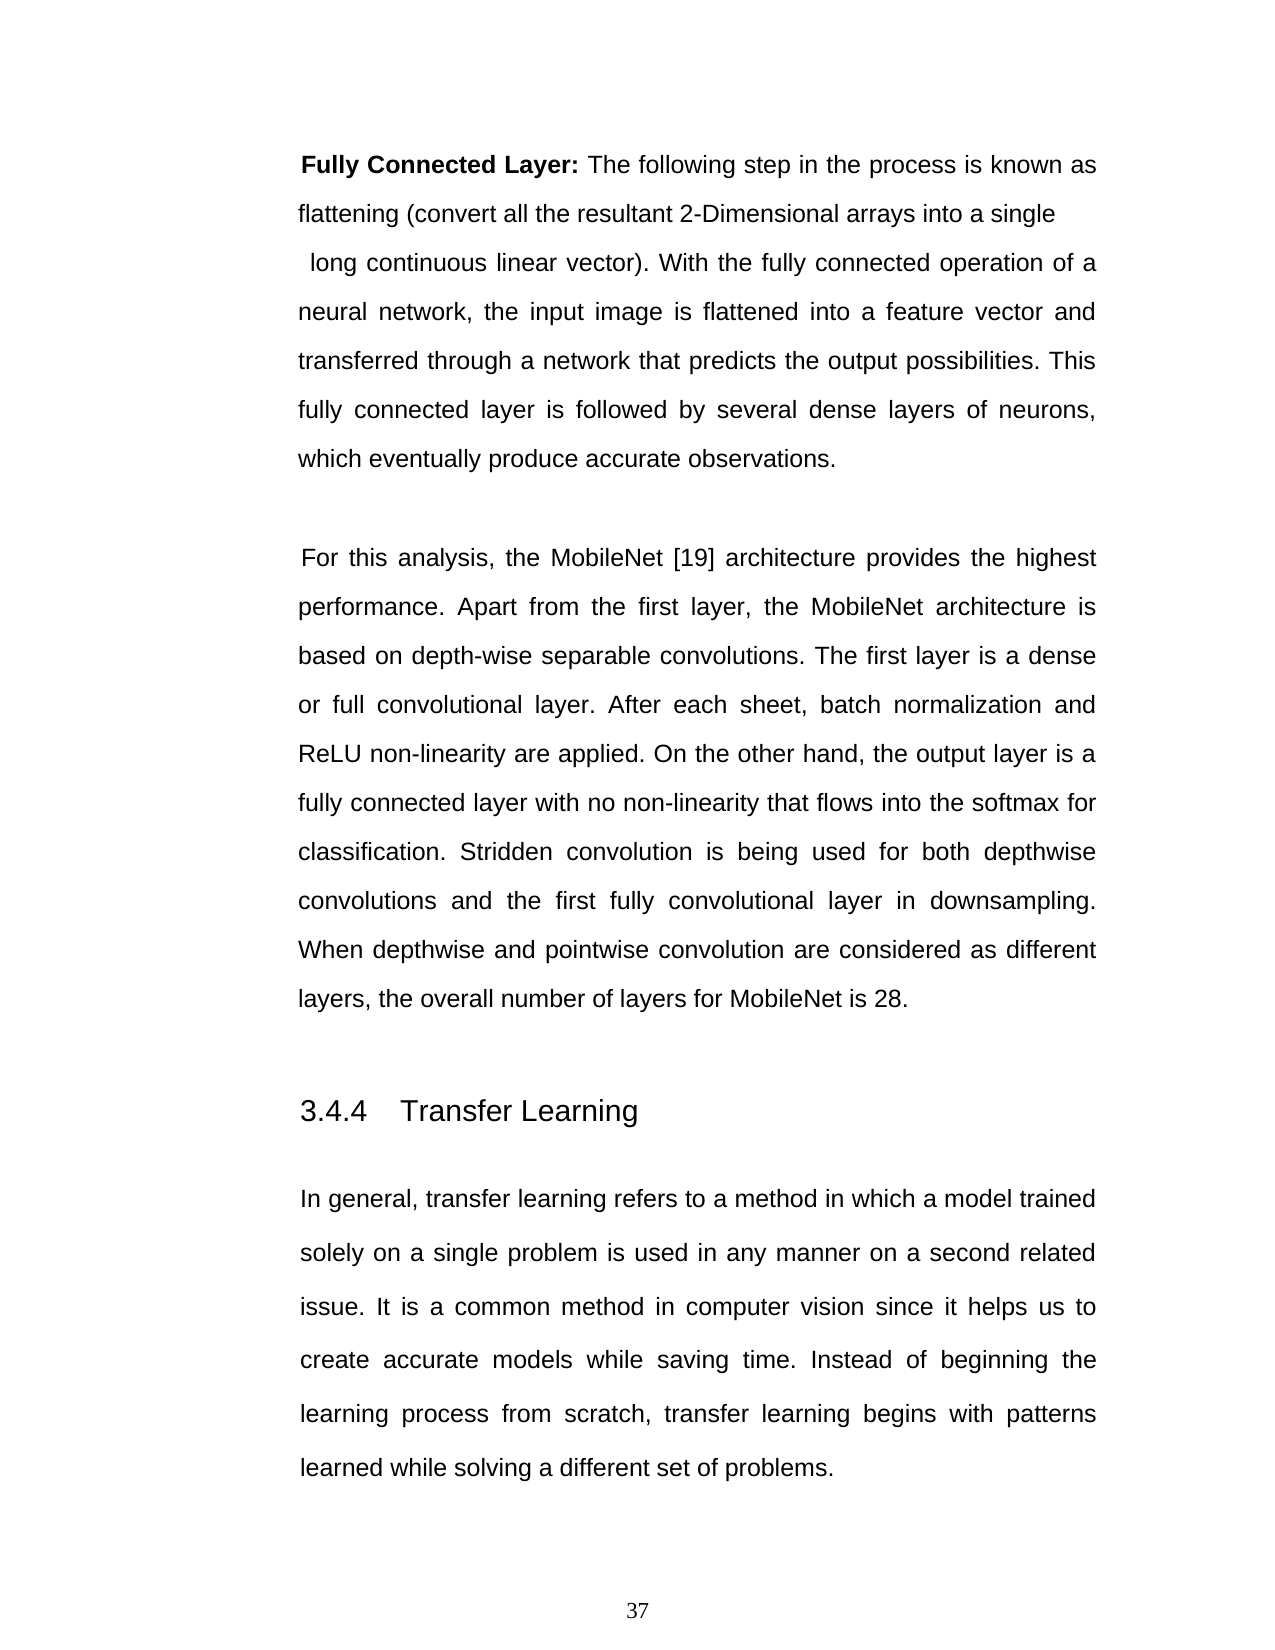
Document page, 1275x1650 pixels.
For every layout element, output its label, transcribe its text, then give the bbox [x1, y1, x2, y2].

text For this analysis, the MobileNet [19] architecture provides the highest performance. Apart from the first layer, the MobileNet architecture is based on depth-wise separable convolutions. The first layer is a dense or full convolutional layer. After each sheet, batch normalization and ReLU non-linearity are applied. On the other hand, the output layer is a fully connected layer with no non-linearity that flows into the softmax for classification. Stridden convolution is being used for both depthwise convolutions and the first fully convolutional layer in downsampling. When depthwise and pointwise convolution are considered as different layers, the overall number of layers for MobileNet is 28. [298, 542, 1098, 1013]
text long continuous linear vector). With the fully connected operation of a neural network, the input image is flattened into a feature vector and transferred through a network that predicts the output possibilities. This fully connected layer is followed by several dense layers of neurons, which eventually produce accurate observations. [298, 248, 1098, 473]
text In general, transfer learning refers to a method in which a model trained solely on a single problem is used in any manner on a second related issue. It is a common method in computer vision since it helps us to create accurate models while saving time. Instead of beginning the learning process from scratch, transfer learning begins with patterns learned while solving a different set of problems. [300, 1184, 1098, 1482]
text 3.4.4 Transfer Learning [300, 1093, 1125, 1128]
text Fully Connected Layer: The following step in the process is known as flattening (convert all the resultant 2-Dimensional arrays into a single [298, 150, 1098, 228]
